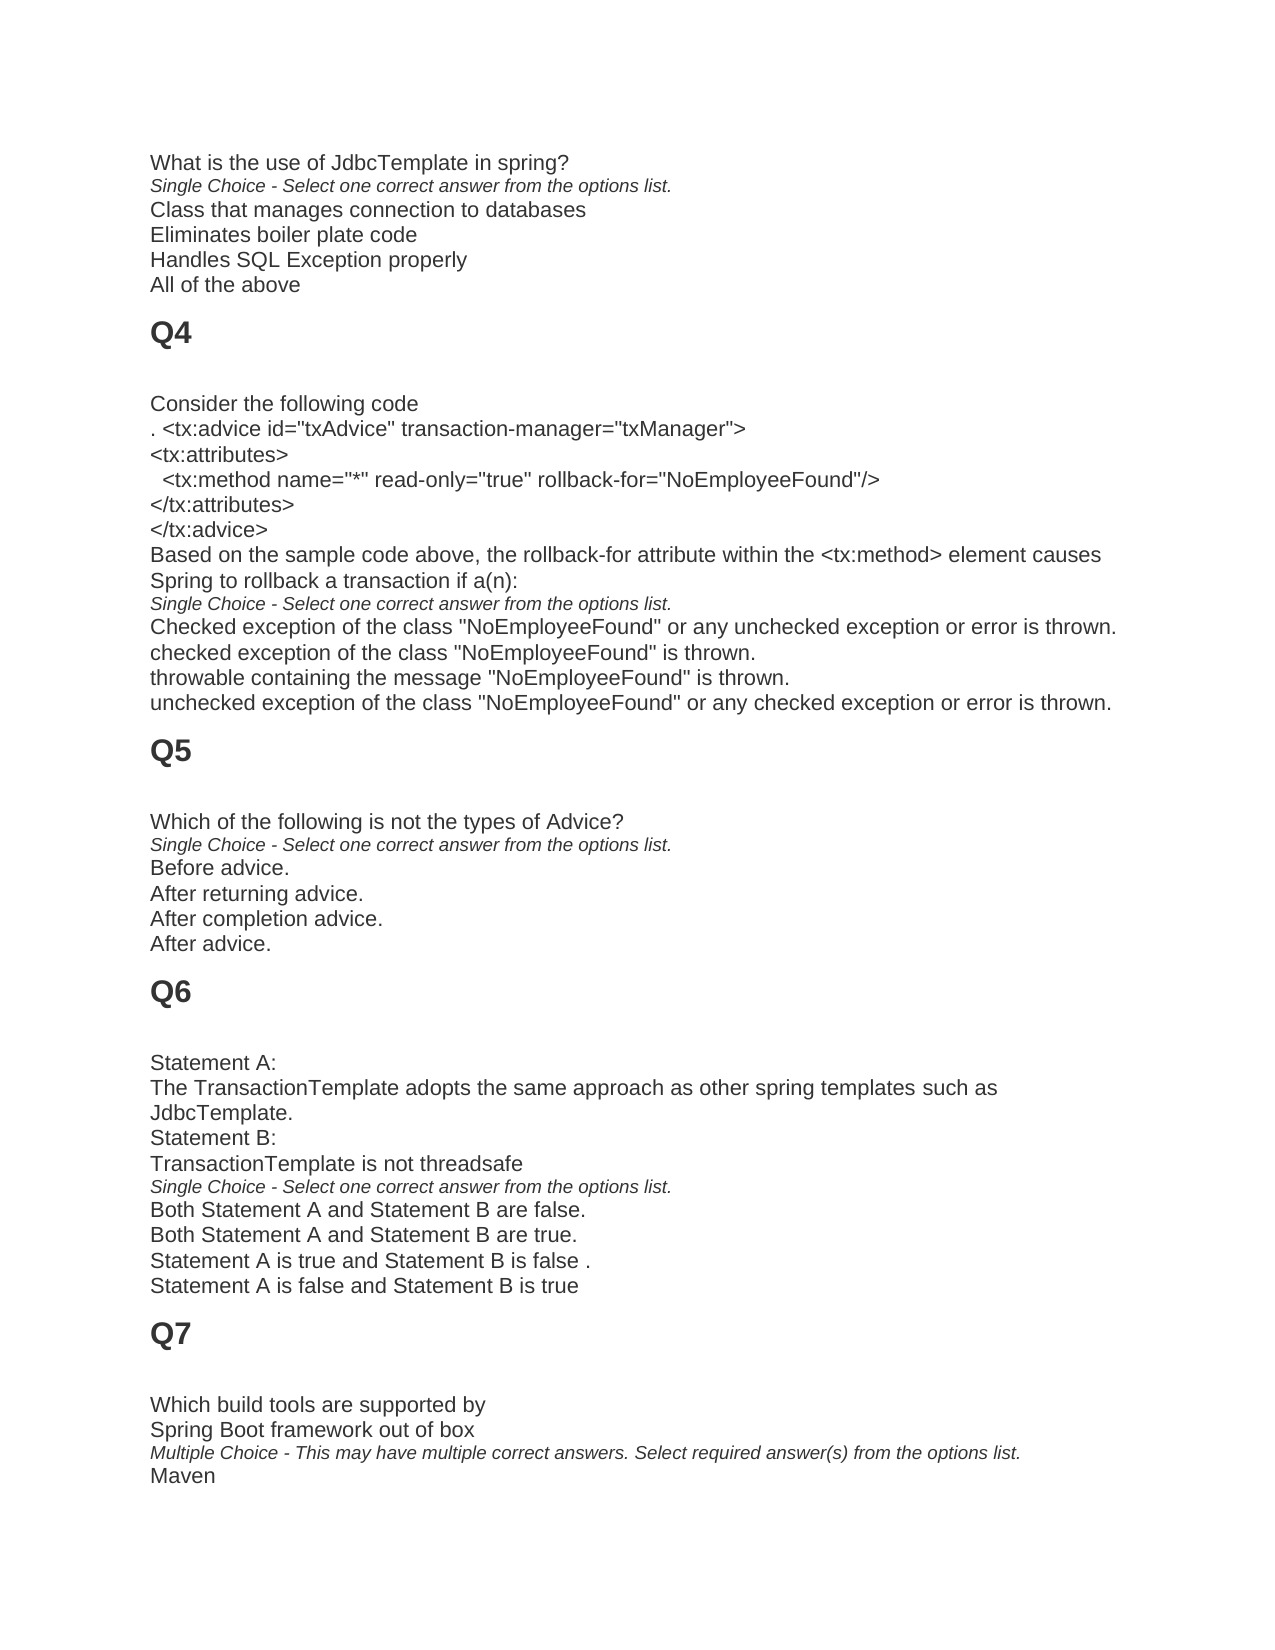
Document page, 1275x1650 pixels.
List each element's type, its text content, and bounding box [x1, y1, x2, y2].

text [150, 175, 1125, 197]
text Statement A: The TransactionTemplate adopts the same approach as other spring templates such as JdbcTemplate. Statement B: TransactionTemplate is not threadsafe [150, 1049, 1125, 1176]
text Statement A is false and Statement B is true [150, 1273, 1125, 1298]
text Both Statement A and Statement B are false. [150, 1197, 1125, 1222]
text Q5 [150, 732, 1125, 768]
text Class that manages connection to databases [150, 197, 1125, 222]
text After completion advice. [150, 906, 1125, 931]
text Eliminates boiler plate code [150, 222, 1125, 247]
text Q7 [150, 1315, 1125, 1351]
text unchecked exception of the class "NoEmployeeFound" or any checked exception or error is thrown. [150, 690, 1125, 715]
text checked exception of the class "NoEmployeeFound" is thrown. [150, 639, 1125, 665]
text Single Choice - Select one correct answer from the options list. [150, 1176, 1125, 1197]
text Maven [150, 1463, 1125, 1489]
text Single Choice - Select one correct answer from the options list. [150, 593, 1125, 614]
text Both Statement A and Statement B are true. [150, 1222, 1125, 1248]
text Handles SQL Exception properly [150, 247, 1125, 272]
text Checked exception of the class "NoEmployeeFound" or any unchecked exception or error is thrown. [150, 614, 1125, 639]
text Which of the following is not the types of Advice? [150, 808, 1125, 834]
text Consider the following code . <tx:advice id="txAdvice" transaction-manager="txManager"> <tx:attributes> <tx:method name="*" read-only="true" rollback-for="NoEmployeeFound"/> </tx:attributes> </tx:advice> Based on the sample code above, the rollback-for attribute within the <tx:method> element causes Spring to rollback a transaction if a(n): [150, 391, 1125, 593]
text throwable containing the message "NoEmployeeFound" is thrown. [150, 665, 1125, 690]
text Statement A is true and Statement B is false . [150, 1248, 1125, 1273]
text Which build tools are supported by Spring Boot framework out of box [150, 1391, 1125, 1442]
text After returning advice. [150, 881, 1125, 906]
text What is the use of JdbcTemplate in spring? [150, 150, 1125, 175]
text Multiple Choice - This may have multiple correct answers. Select required answer(s) from the options list. [150, 1442, 1125, 1463]
text Single Choice - Select one correct answer from the options list. [150, 834, 1125, 855]
text All of the above [150, 272, 1125, 298]
text Before advice. [150, 855, 1125, 881]
text After advice. [150, 931, 1125, 956]
text Q6 [150, 973, 1125, 1009]
text Q4 [150, 314, 1125, 350]
